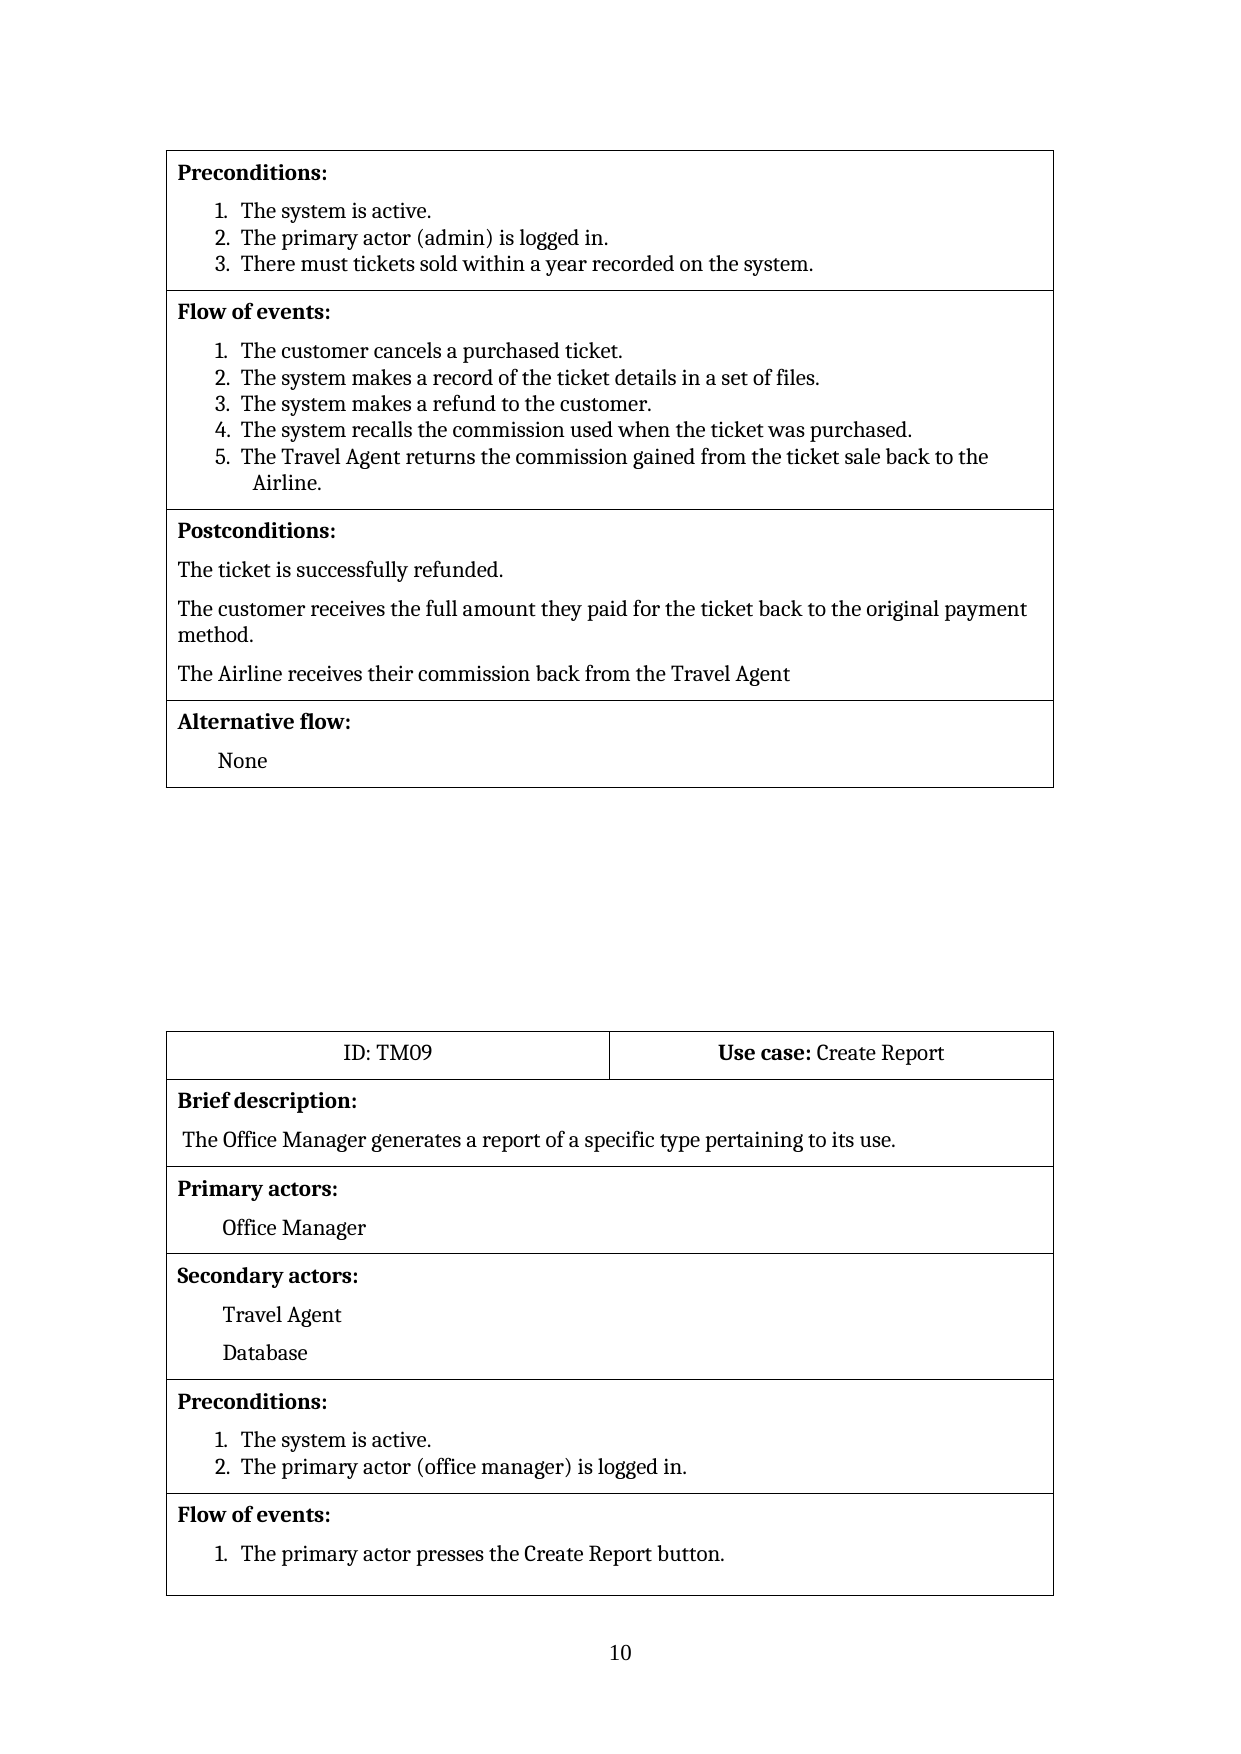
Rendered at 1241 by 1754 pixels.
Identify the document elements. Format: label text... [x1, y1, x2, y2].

table_cell Preconditions: The system is active. The primary actor (admin) is logged in. There must tickets sold within a year recorded on the system. [167, 151, 1053, 290]
table_cell Brief description: The Office Manager generates a report of a specific type pertaining to its use. [167, 1080, 1053, 1166]
table_header Use case: Create Report [610, 1032, 1053, 1079]
table_cell Postconditions: The ticket is successfully refunded. The customer receives the full amount they paid for the ticket back to the original payment method. The Airline receives their commission back from the Travel Agent [167, 510, 1053, 700]
table_cell Flow of events: The customer cancels a purchased ticket. The system makes a record of the ticket details in a set of files. The system makes a refund to the customer. The system recalls the commission used when the ticket was purchased. The Travel Agent returns the commission gained from the ticket sale back to the Airline. [167, 291, 1053, 509]
table_cell Secondary actors: Travel Agent Database [167, 1254, 1053, 1379]
table_cell Alternative flow: None [167, 701, 1053, 787]
table_cell Primary actors: Office Manager [167, 1167, 1053, 1253]
table_header ID: TM09 [167, 1032, 609, 1079]
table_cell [167, 1494, 1053, 1595]
table_cell Preconditions: The system is active. The primary actor (office manager) is logged in. [167, 1380, 1053, 1492]
